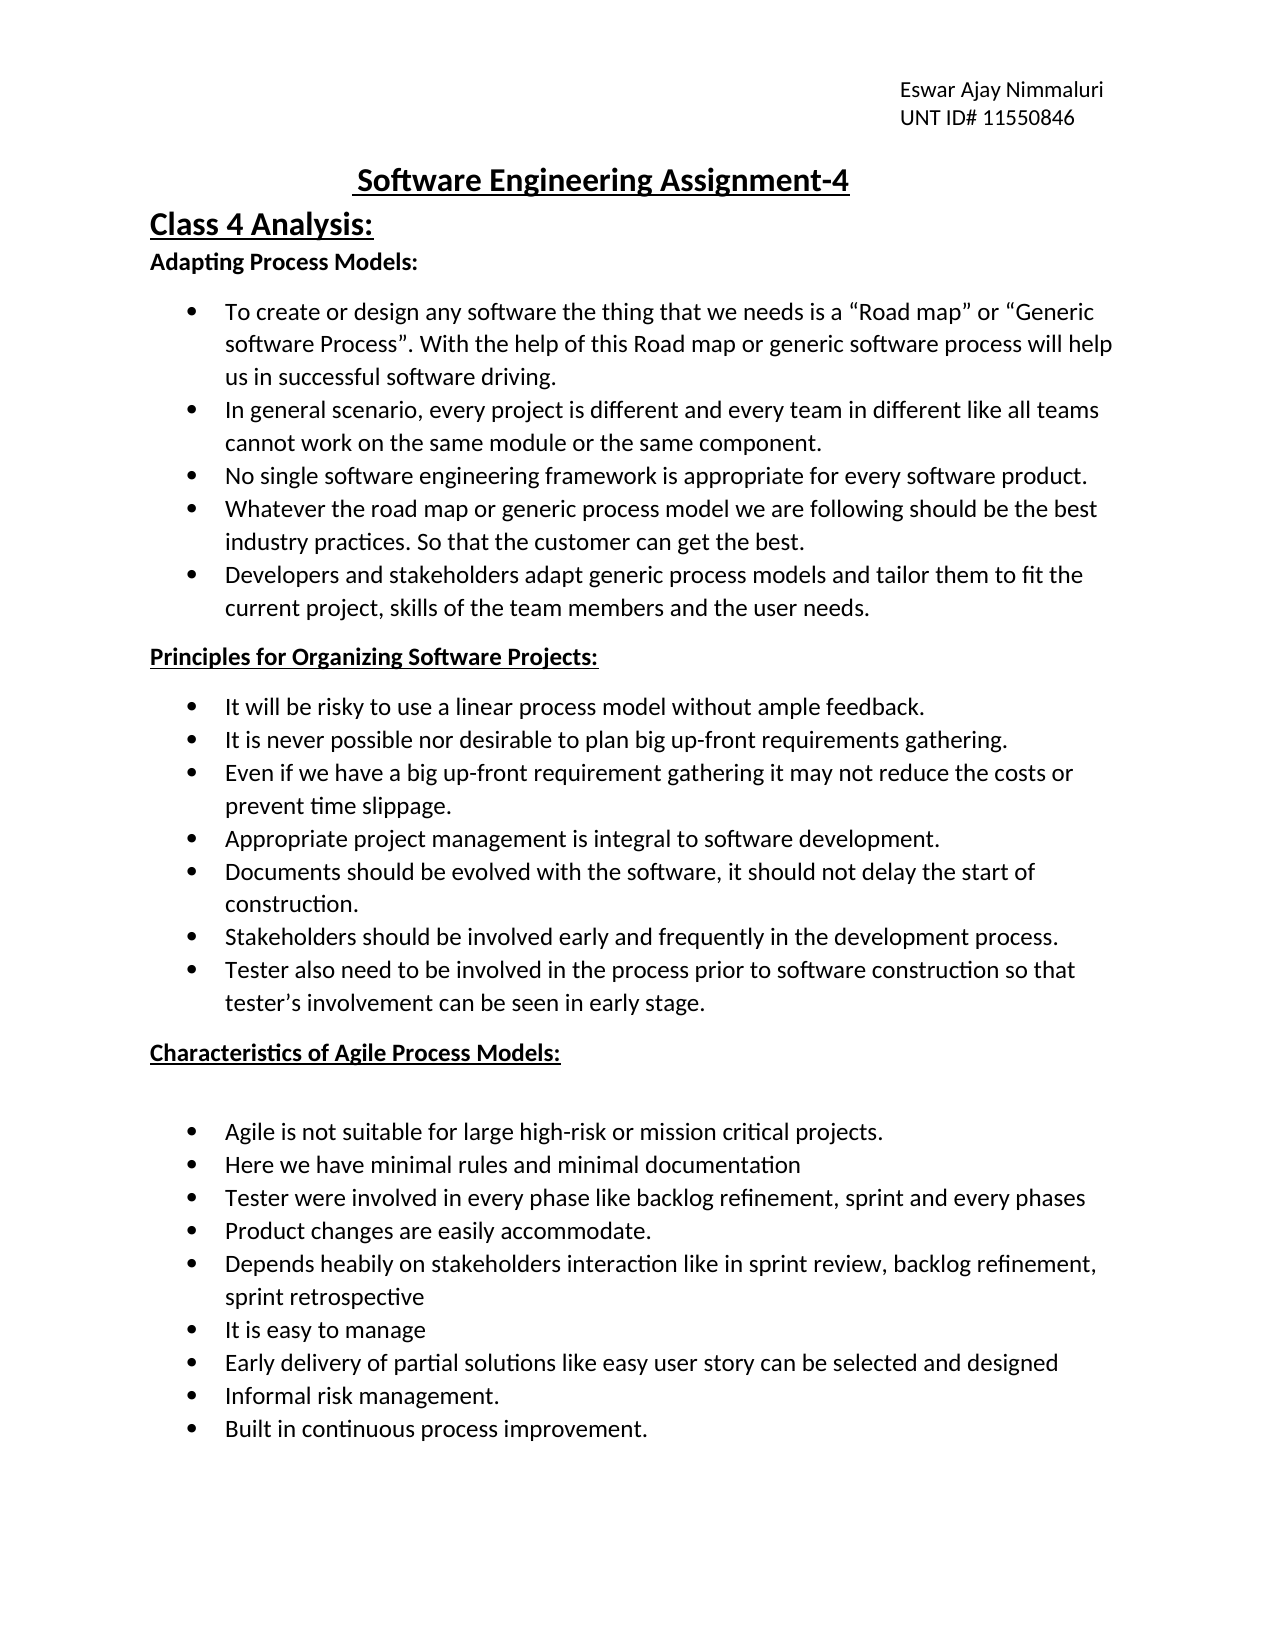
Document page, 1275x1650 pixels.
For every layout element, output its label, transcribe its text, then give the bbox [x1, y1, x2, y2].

text Characteristics of Agile Process Models: [150, 1037, 1125, 1098]
list Whatever the road map or generic process model we are following should be the best industry practices. So that the customer can get the best. [187, 493, 1125, 557]
list To create or design any software the thing that we needs is a “Road map” or “Generic software Process”. With the help of this Road map or generic software process will help us in successful software driving. [187, 296, 1125, 392]
text Principles for Organizing Software Projects: [150, 642, 1125, 672]
list Depends heabily on stakeholders interaction like in sprint review, backlog refinement, sprint retrospective [187, 1248, 1125, 1312]
list No single software engineering framework is appropriate for every software product. [187, 460, 1125, 491]
list Stakeholders should be involved early and frequently in the development process. [187, 922, 1125, 952]
list It will be risky to use a linear process model without ample feedback. [187, 691, 1125, 722]
list Built in continuous process improvement. [187, 1413, 1125, 1443]
list Even if we have a big up-front requirement gathering it may not reduce the costs or prevent time slippage. [187, 757, 1125, 820]
list It is easy to manage [187, 1314, 1125, 1344]
list It is never possible nor desirable to plan big up-front requirements gathering. [187, 724, 1125, 754]
list Appropriate project management is integral to software development. [187, 823, 1125, 853]
text Software Engineering Assignment-4 Class 4 Analysis: Adapting Process Models: [150, 159, 1125, 277]
list Tester were involved in every phase like backlog refinement, sprint and every phases [187, 1182, 1125, 1213]
list Product changes are easily accommodate. [187, 1215, 1125, 1246]
list Tester also need to be involved in the process prior to software construction so that tester’s involvement can be seen in early stage. [187, 954, 1125, 1018]
list Documents should be evolved with the software, it should not delay the start of construction. [187, 856, 1125, 919]
list Developers and stakeholders adapt generic process models and tailor them to fit the current project, skills of the team members and the user needs. [187, 559, 1125, 622]
list Agile is not suitable for large high-risk or mission critical projects. [187, 1117, 1125, 1147]
list Here we have minimal rules and minimal documentation [187, 1149, 1125, 1180]
list Early delivery of partial solutions like easy user story can be selected and designed [187, 1347, 1125, 1377]
list Informal risk management. [187, 1380, 1125, 1410]
list In general scenario, every project is different and every team in different like all teams cannot work on the same module or the same component. [187, 394, 1125, 458]
